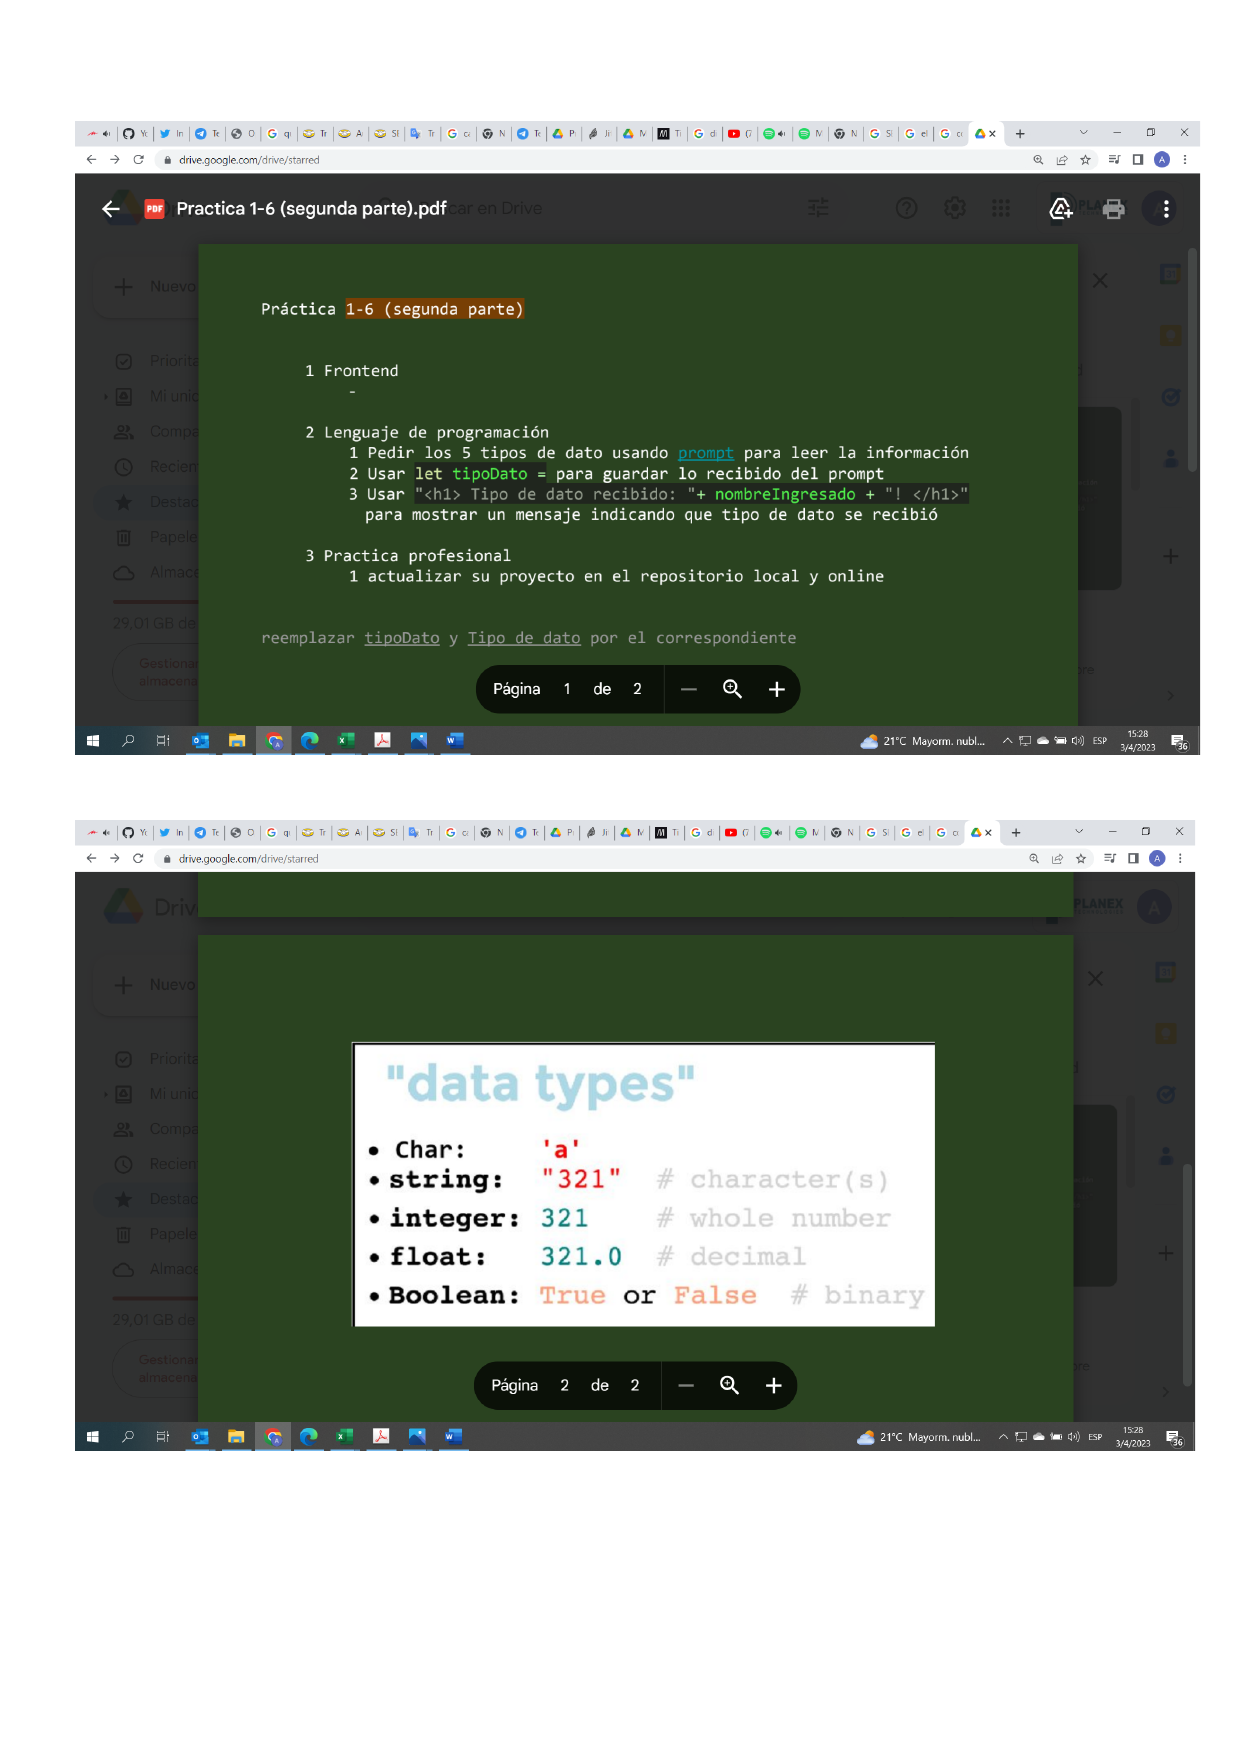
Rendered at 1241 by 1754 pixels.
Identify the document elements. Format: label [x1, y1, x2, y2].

picture [75, 121, 1200, 755]
picture [75, 820, 1196, 1451]
